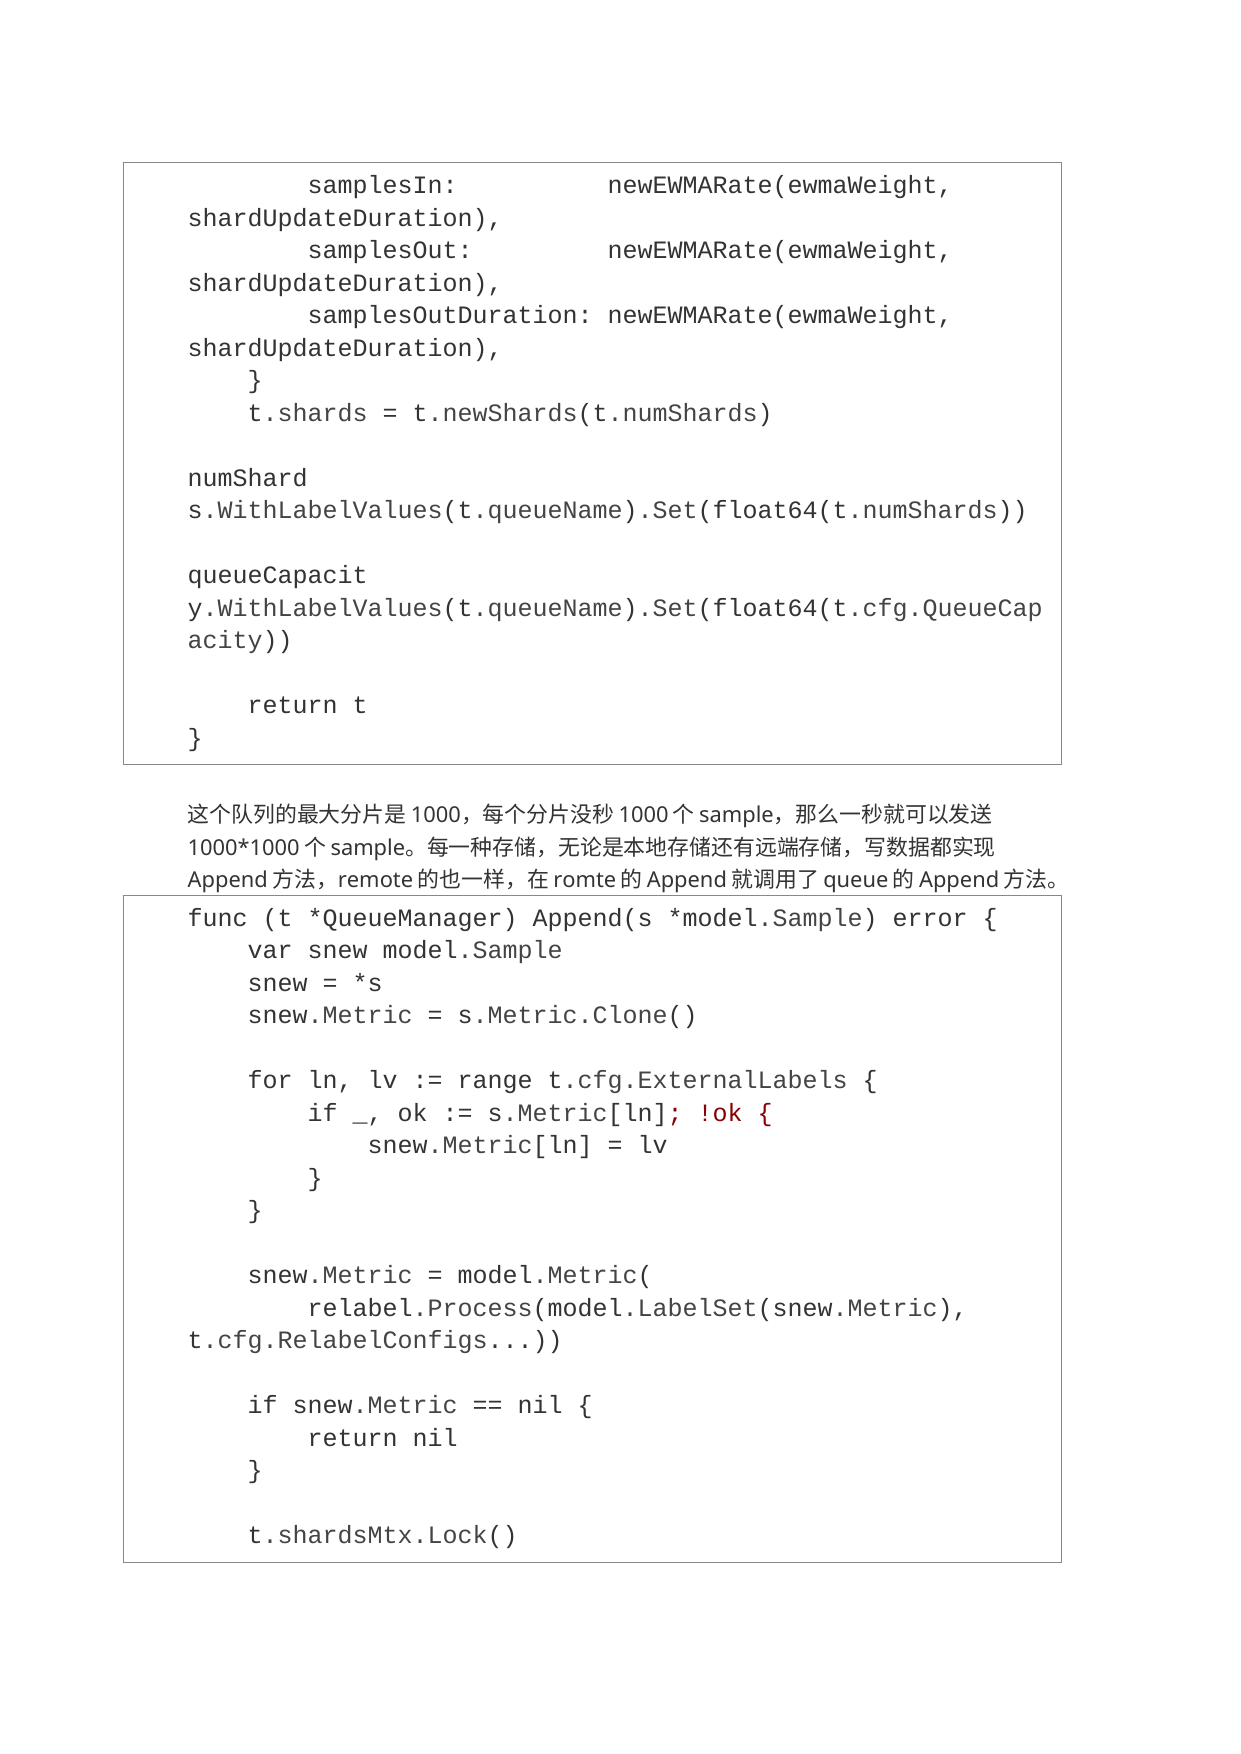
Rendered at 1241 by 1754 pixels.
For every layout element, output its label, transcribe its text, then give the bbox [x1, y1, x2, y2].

text snew.Metric = model.Metric( [187, 1261, 1053, 1293]
text } [187, 1196, 1053, 1228]
text func (t *QueueManager) Append(s *model.Sample) error { [124, 896, 1061, 936]
text relabel.Process(model.LabelSet(snew.Metric), t.cfg.RelabelConfigs...)) [187, 1293, 1053, 1358]
text queueCapacity.WithLabelValues(t.queueName).Set(float64(t.cfg.QueueCapacity)) [187, 528, 1053, 658]
text } [124, 714, 1061, 764]
text snew = *s [187, 968, 1053, 1001]
text if _, ok := s.Metric[ln]; !ok { [187, 1098, 1053, 1131]
text if snew.Metric == nil { [187, 1391, 1053, 1423]
text samplesOutDuration: newEWMARate(ewmaWeight, shardUpdateDuration), [187, 301, 1053, 366]
text var snew model.Sample [187, 936, 1053, 968]
text t.shardsMtx.Lock() [124, 1512, 1061, 1562]
text for ln, lv := range t.cfg.ExternalLabels { [187, 1066, 1053, 1098]
text t.shards = t.newShards(t.numShards) [187, 398, 1053, 431]
text } [187, 1163, 1053, 1196]
text return t [187, 691, 1053, 714]
text } [187, 366, 1053, 398]
text return nil [187, 1423, 1053, 1456]
text samplesIn: newEWMARate(ewmaWeight, shardUpdateDuration), [124, 163, 1061, 236]
text 这个队列的最大分片是1000，每个分片没秒1000个sample，那么一秒就可以发送1000*1000个sample。每一种存储，无论是本地存储还有远端存储，写数据都实现Append方法，remote的也一样，在romte的Append就调用了queue的Append方法。 [187, 797, 1053, 895]
text } [187, 1456, 1053, 1488]
text snew.Metric = s.Metric.Clone() [187, 1001, 1053, 1033]
text numShards.WithLabelValues(t.queueName).Set(float64(t.numShards)) [187, 431, 1053, 528]
text snew.Metric[ln] = lv [187, 1131, 1053, 1163]
text samplesOut: newEWMARate(ewmaWeight, shardUpdateDuration), [187, 236, 1053, 301]
